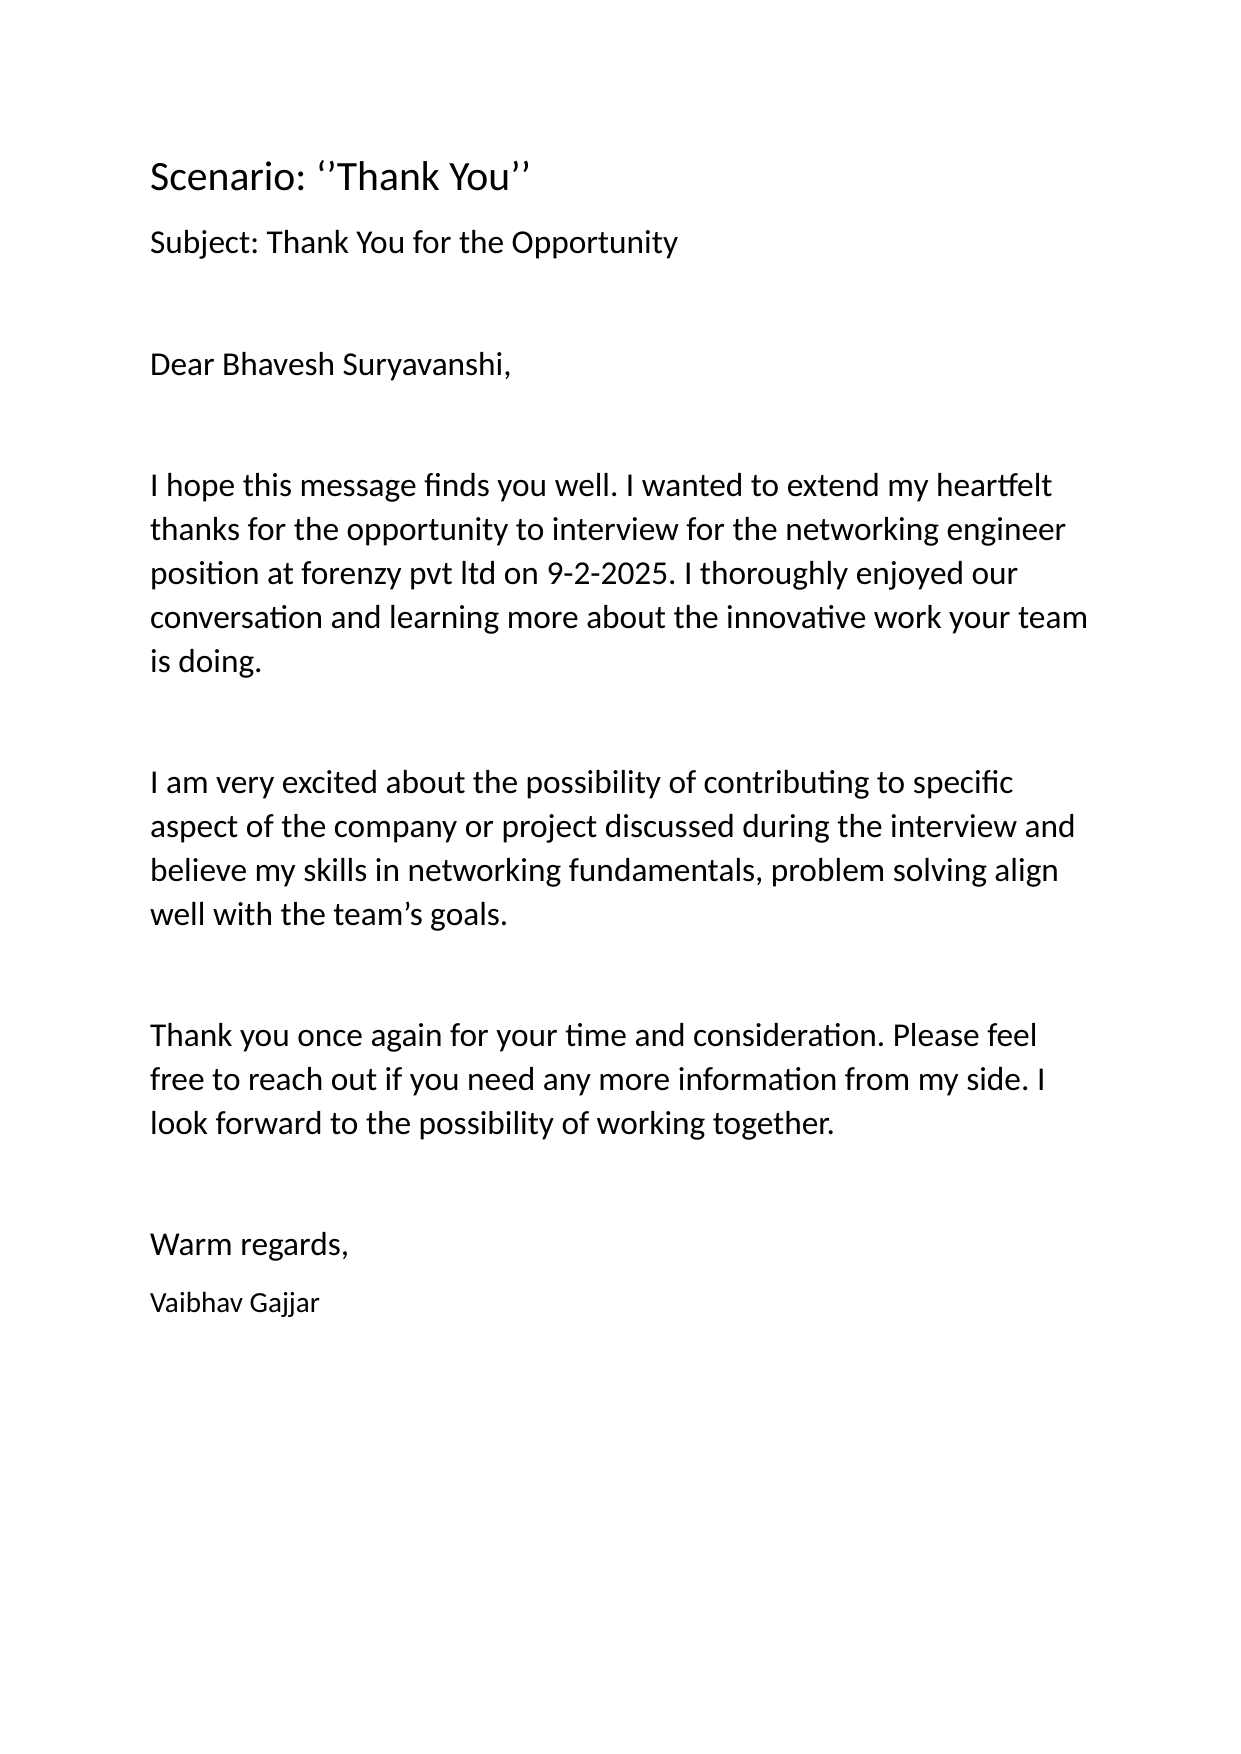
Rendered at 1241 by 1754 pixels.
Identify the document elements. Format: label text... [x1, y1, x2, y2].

text Warm regards, [150, 1223, 1090, 1264]
text I am very excited about the possibility of contributing to specific aspect of the company or project discussed during the interview and believe my skills in networking fundamentals, problem solving align well with the team’s goals. [150, 761, 1090, 934]
text Vaibhav Gajjar [150, 1284, 1090, 1320]
text Subject: Thank You for the Opportunity [150, 222, 1090, 262]
text Thank you once again for your time and consideration. Please feel free to reach out if you need any more information from my side. I look forward to the possibility of working together. [150, 1014, 1090, 1143]
text I hope this message finds you well. I wanted to extend my heartfelt thanks for the opportunity to interview for the networking engineer position at forenzy pvt ltd on 9-2-2025. I thoroughly enjoyed our conversation and learning more about the innovative work your team is doing. [150, 464, 1090, 681]
text Scenario: ‘’Thank You’’ [150, 150, 1090, 201]
text Dear Bhavesh Suryavanshi, [150, 343, 1090, 383]
